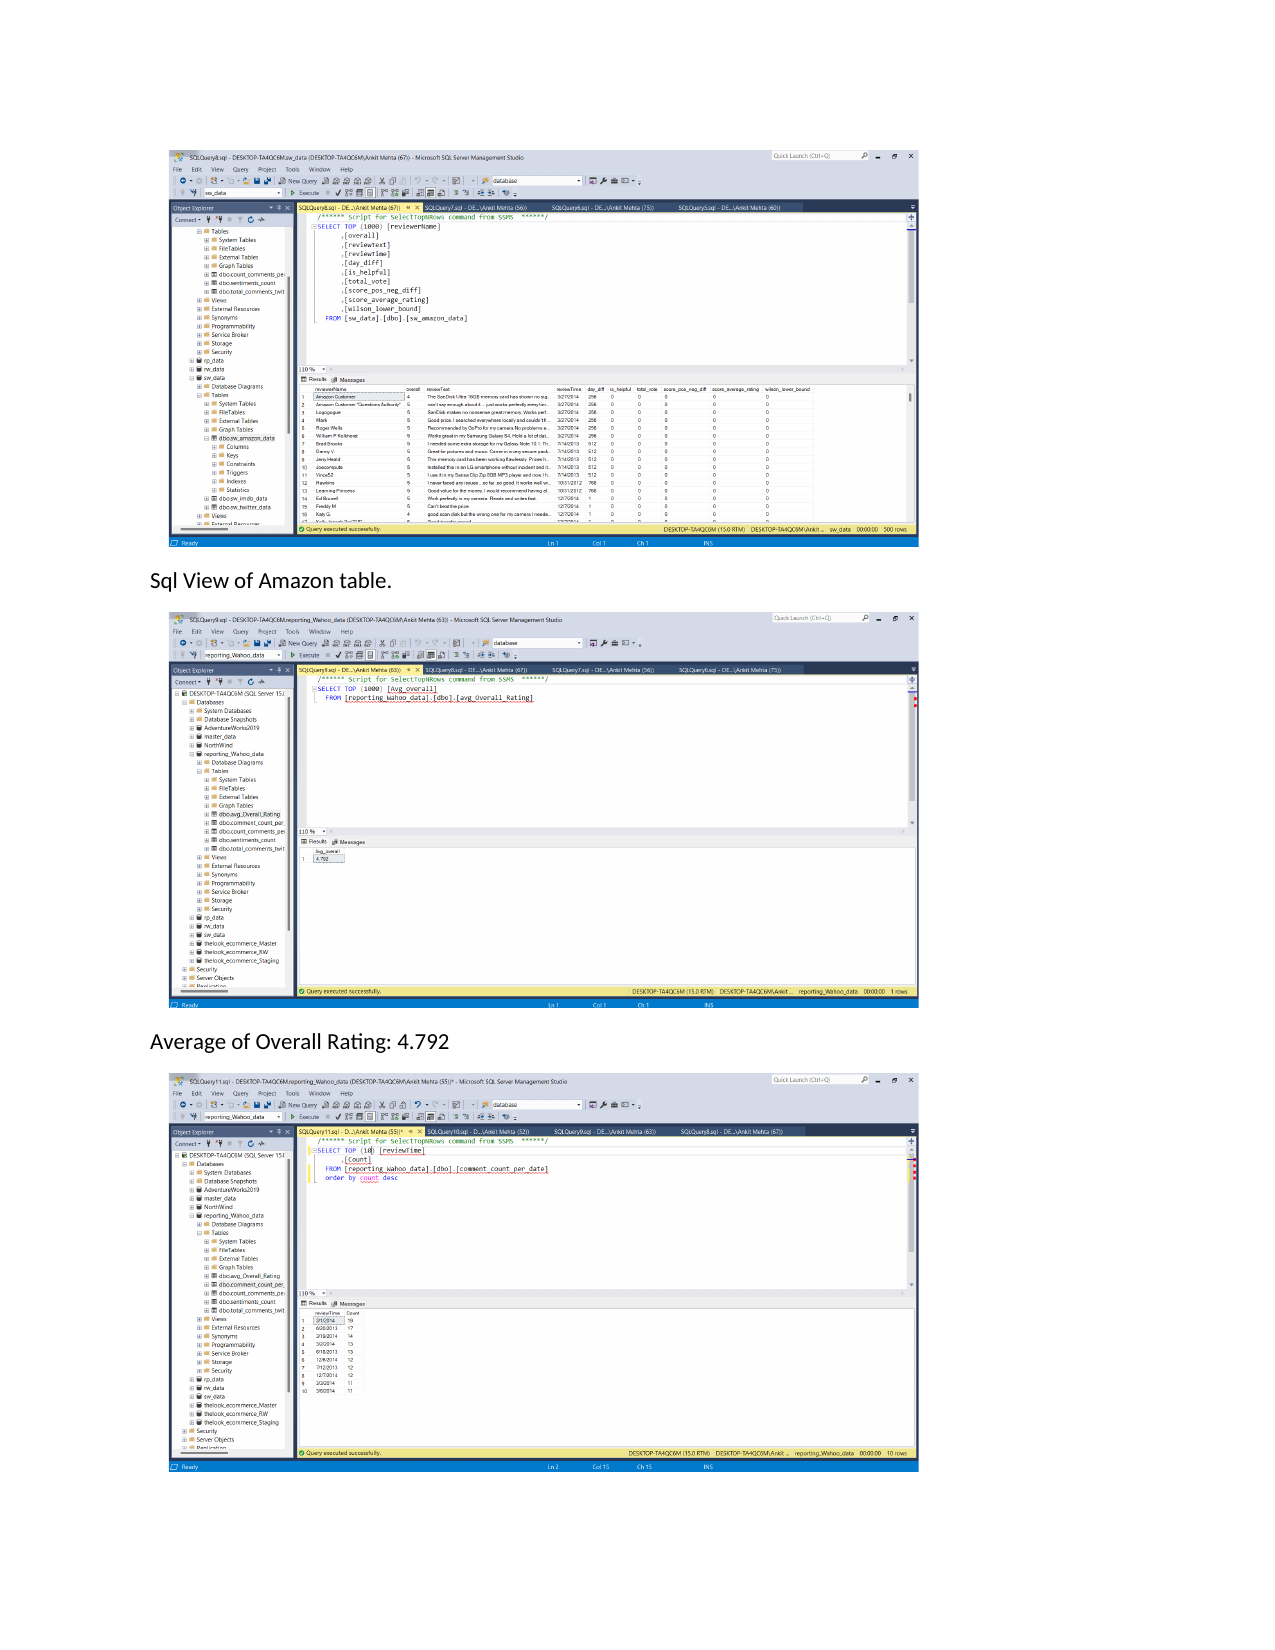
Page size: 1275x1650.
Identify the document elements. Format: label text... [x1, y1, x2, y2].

text Average of Overall Rating: 4.792 [150, 1027, 1125, 1055]
text Sql View of Amazon table. [150, 566, 1125, 594]
